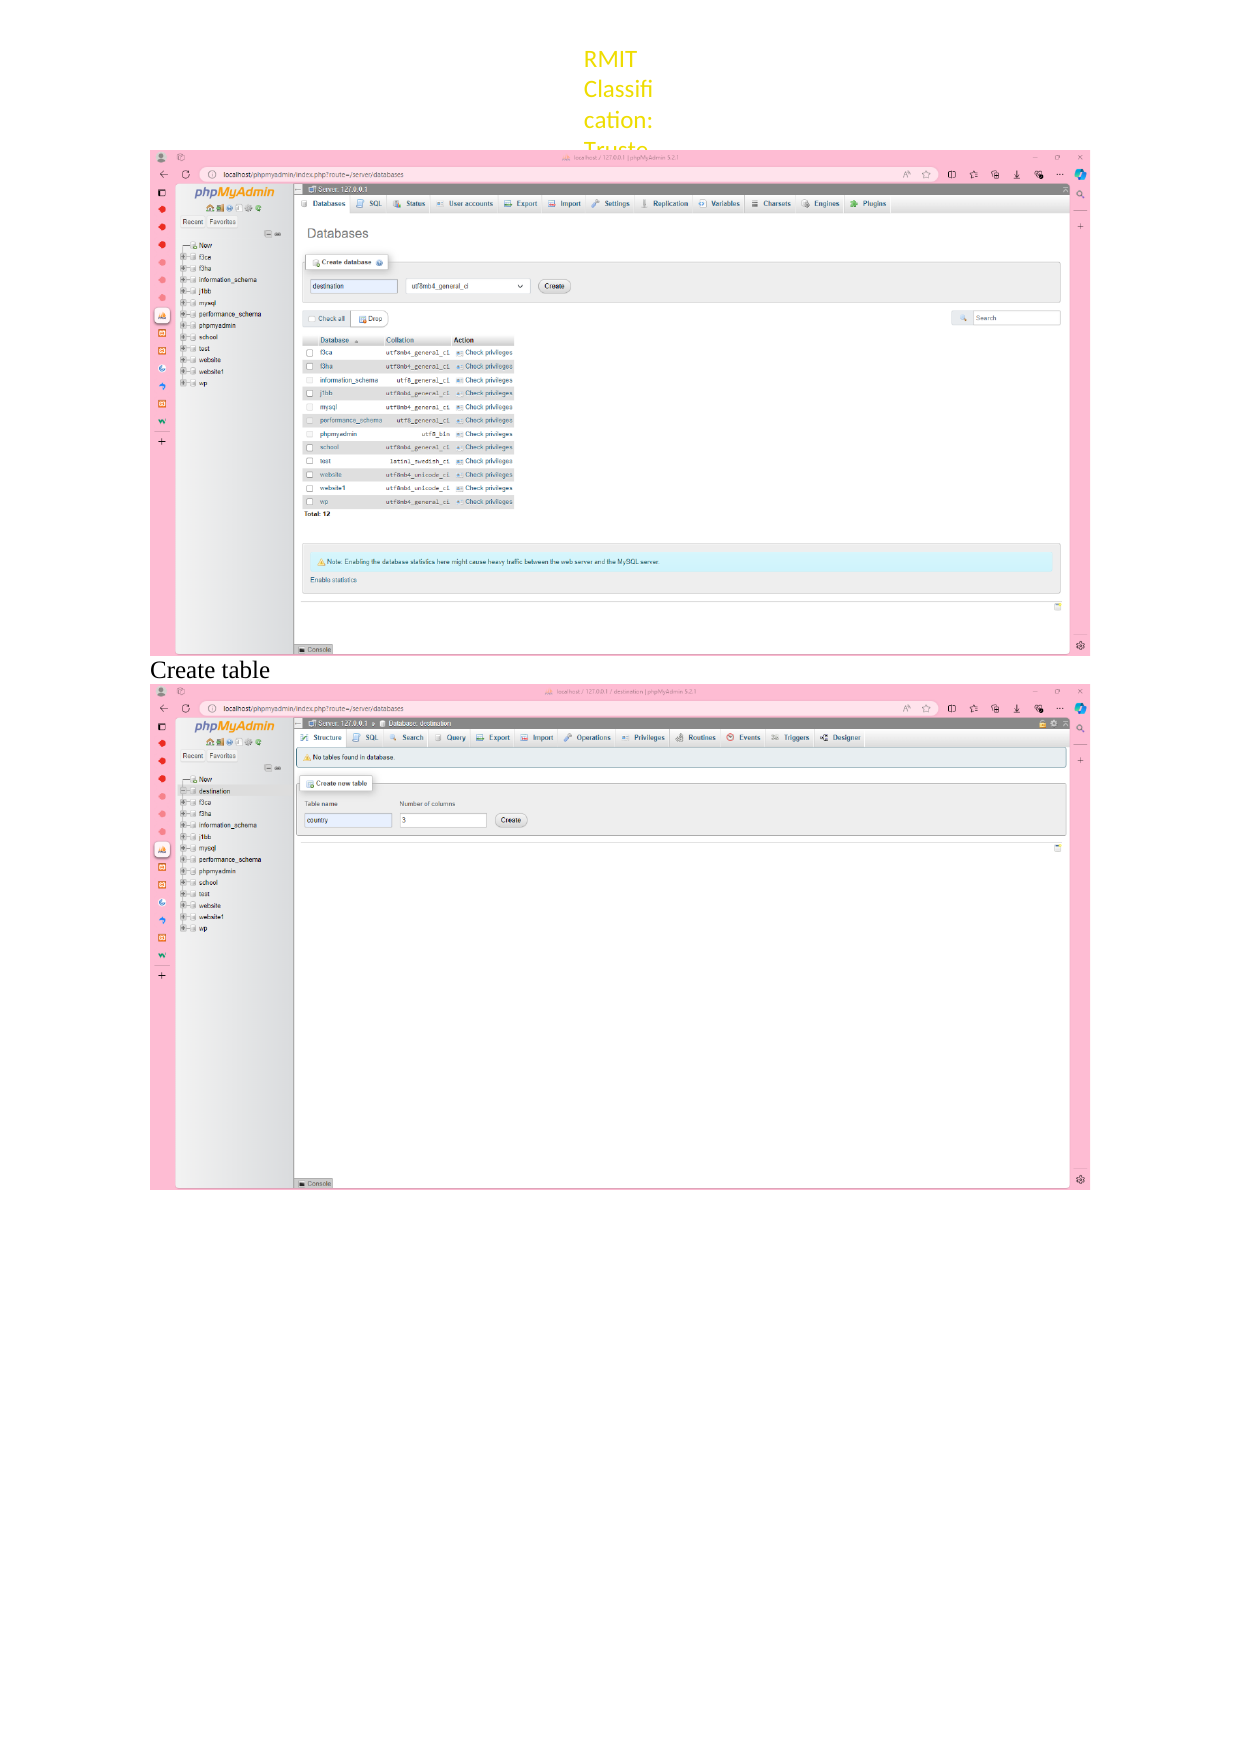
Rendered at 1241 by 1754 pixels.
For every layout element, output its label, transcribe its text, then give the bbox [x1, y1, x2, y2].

text Create table [150, 656, 1090, 684]
picture [150, 684, 1091, 1190]
picture [150, 150, 1091, 656]
